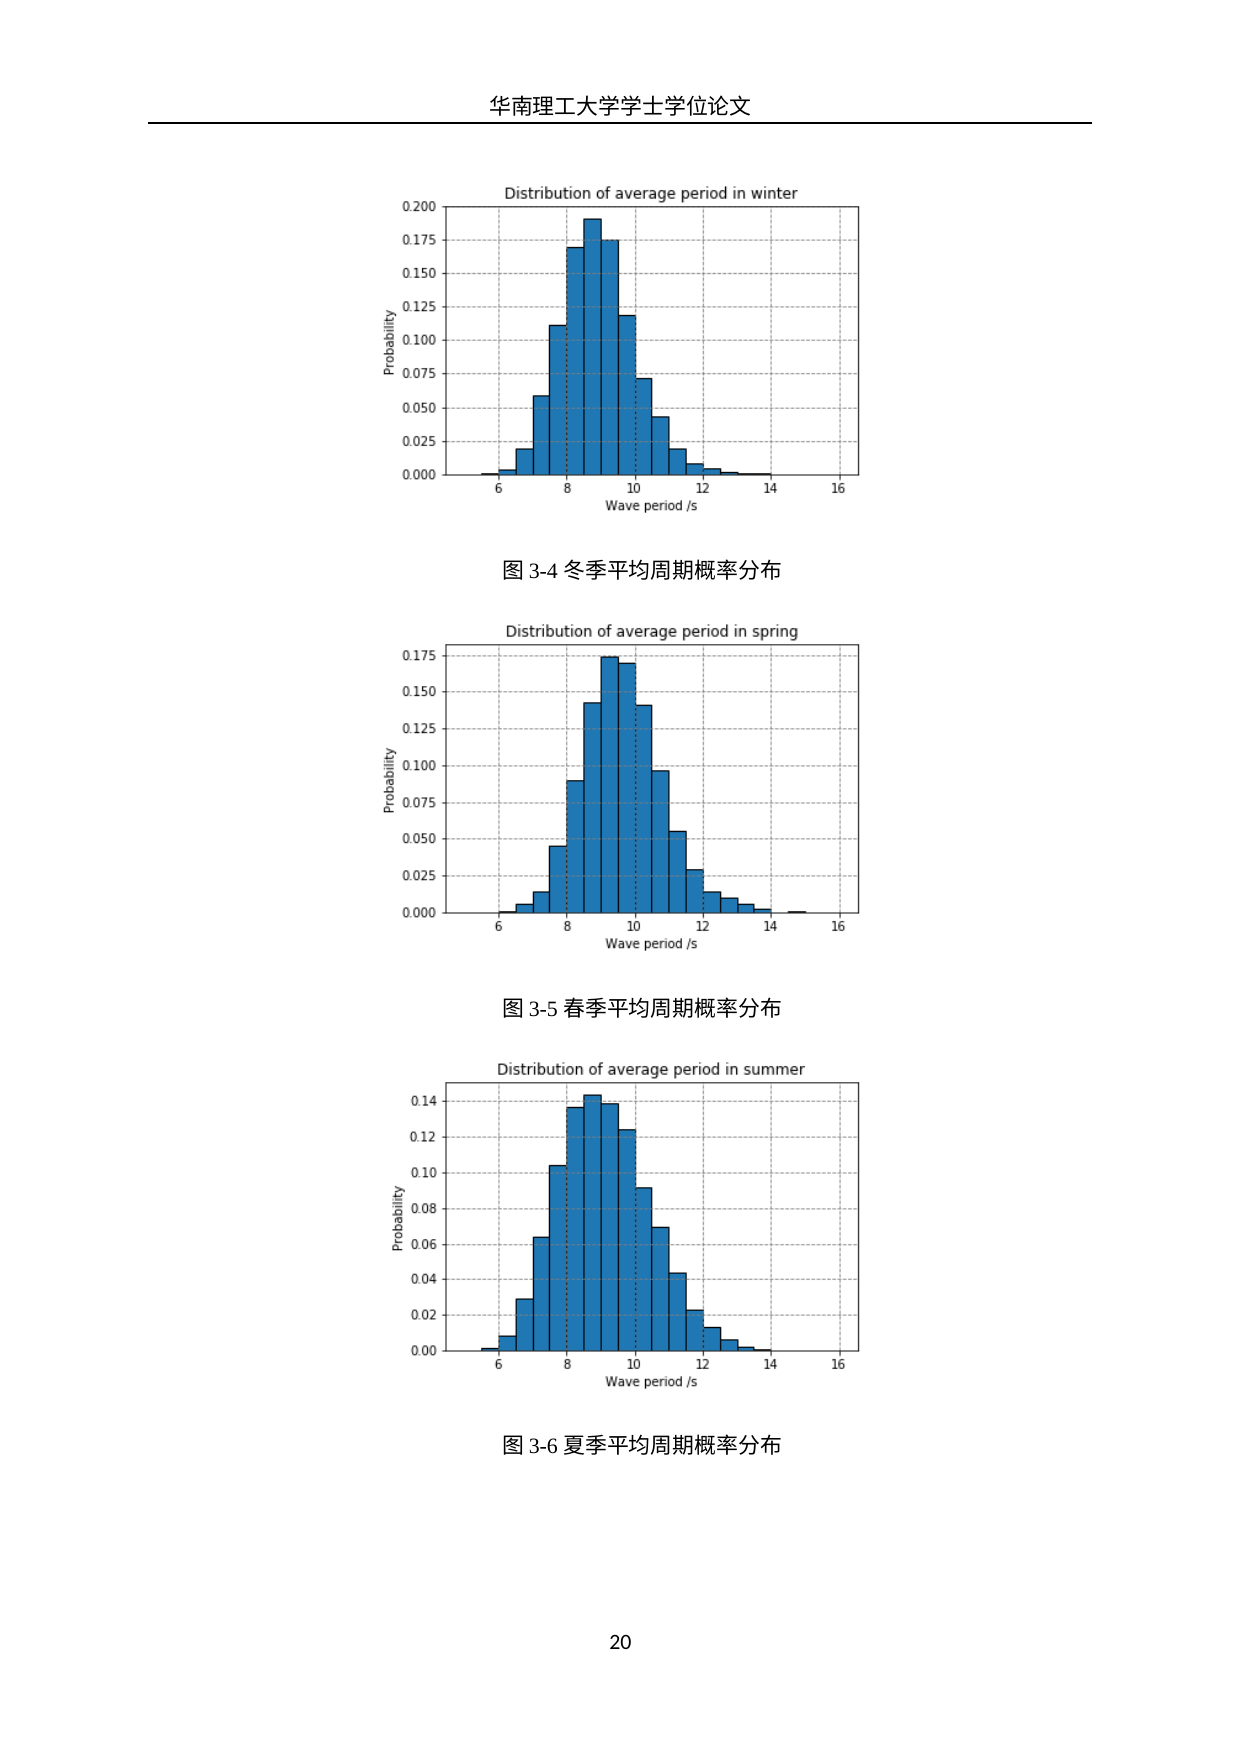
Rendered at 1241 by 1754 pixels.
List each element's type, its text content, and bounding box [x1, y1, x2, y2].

text 图3-6 夏季平均周期概率分布 [148, 1427, 1092, 1461]
text 图3-5 春季平均周期概率分布 [148, 989, 1092, 1023]
text 图3-4 冬季平均周期概率分布 [148, 552, 1092, 586]
picture [379, 1039, 911, 1395]
picture [379, 163, 911, 519]
picture [379, 601, 911, 957]
